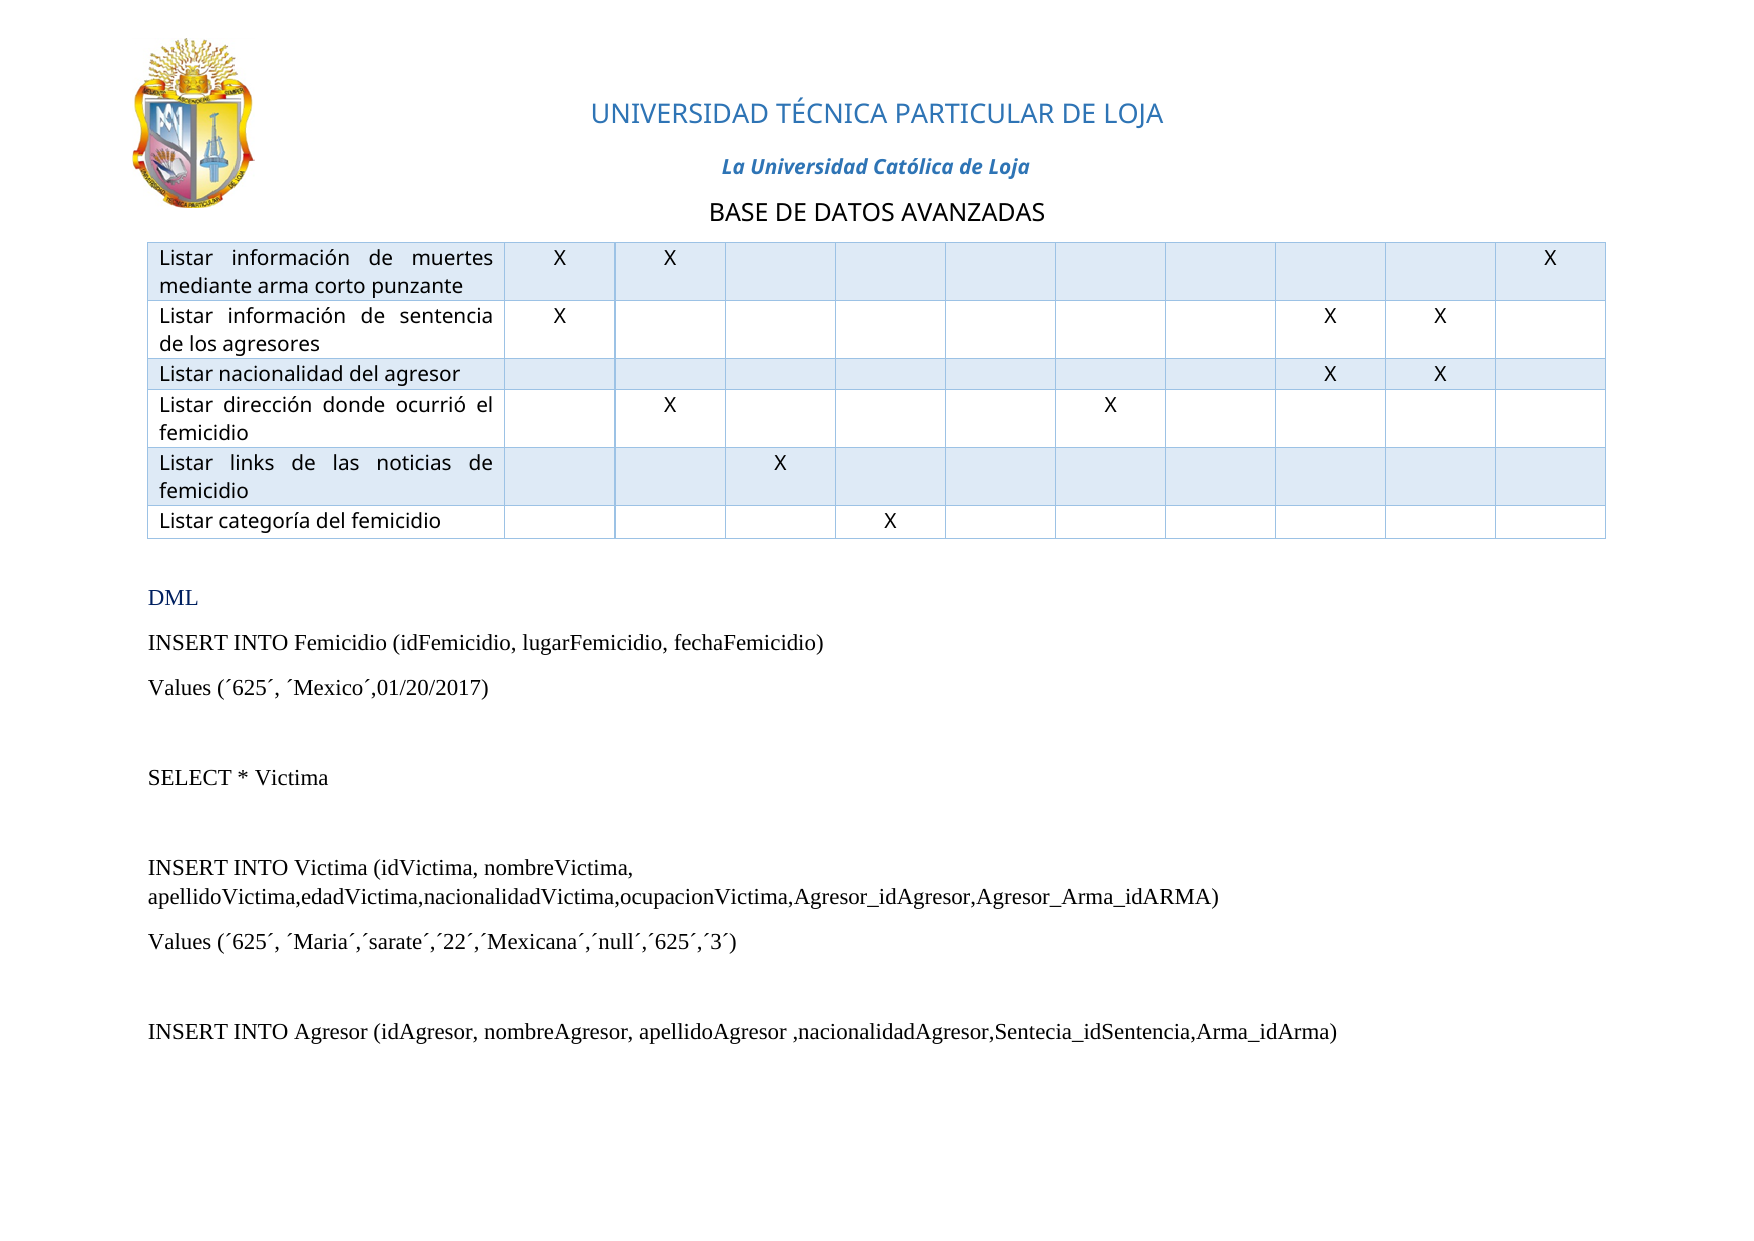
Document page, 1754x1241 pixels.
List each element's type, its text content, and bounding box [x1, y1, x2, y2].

table_cell X [1276, 301, 1385, 358]
text INSERT INTO Agresor (idAgresor, nombreAgresor, apellidoAgresor ,nacionalidadAgresor,Sentecia_idSentencia,Arma_idArma) [148, 1018, 1606, 1044]
table_cell X [1386, 301, 1495, 358]
table_cell [616, 359, 725, 389]
table_cell [1496, 506, 1605, 538]
table_cell [1386, 506, 1495, 538]
text DML [148, 584, 1606, 610]
table_cell [1386, 448, 1495, 505]
table_cell Listar links de las noticias de femicidio [148, 448, 504, 505]
table_cell [836, 448, 945, 505]
table_cell [505, 359, 614, 389]
table_cell [1276, 506, 1385, 538]
text INSERT INTO Victima (idVictima, nombreVictima, apellidoVictima,edadVictima,nacionalidadVictima,ocupacionVictima,Agresor_idAgresor,Agresor_Arma_idARMA) [148, 854, 1606, 909]
table_cell [616, 301, 725, 358]
table_cell [1166, 390, 1275, 447]
table_cell [1276, 448, 1385, 505]
table_cell [505, 448, 614, 505]
table_cell X [616, 390, 725, 447]
text Values (´625´, ´Mexico´,01/20/2017) [148, 674, 1606, 700]
table_cell [1056, 359, 1165, 389]
table_cell [616, 448, 725, 505]
table_cell X [726, 448, 835, 505]
table_cell [946, 243, 1055, 300]
table_cell [726, 243, 835, 300]
table_cell Listar nacionalidad del agresor [148, 359, 504, 389]
table_cell [1276, 390, 1385, 447]
table_cell [726, 301, 835, 358]
table_cell [726, 506, 835, 538]
table_cell X [1056, 390, 1165, 447]
table_cell [946, 506, 1055, 538]
table_cell X [1386, 359, 1495, 389]
table_cell [726, 359, 835, 389]
table_cell Listar información de sentencia de los agresores [148, 301, 504, 358]
table_cell [505, 390, 614, 447]
table_cell [1056, 506, 1165, 538]
table_cell [836, 390, 945, 447]
table_cell [1166, 506, 1275, 538]
table_cell [1056, 301, 1165, 358]
table_cell [836, 359, 945, 389]
table_cell [946, 448, 1055, 505]
picture [132, 38, 255, 208]
table_cell [1386, 243, 1495, 300]
table_cell [1496, 301, 1605, 358]
table_cell [1496, 448, 1605, 505]
table_cell X [836, 506, 945, 538]
table_cell [946, 390, 1055, 447]
table_cell X [505, 301, 614, 358]
text SELECT * Victima [148, 764, 1606, 791]
table_cell [836, 301, 945, 358]
table_cell [946, 301, 1055, 358]
table_cell [946, 359, 1055, 389]
table_cell [836, 243, 945, 300]
table_cell [1276, 243, 1385, 300]
text INSERT INTO Femicidio (idFemicidio, lugarFemicidio, fechaFemicidio) [148, 629, 1606, 655]
table_cell Listar dirección donde ocurrió el femicidio [148, 390, 504, 447]
table_cell [1056, 243, 1165, 300]
table_cell [1496, 390, 1605, 447]
table_cell [1056, 448, 1165, 505]
table_cell X [1496, 243, 1605, 300]
table_cell Listar información de muertes mediante arma corto punzante [148, 243, 504, 300]
table_cell [1166, 301, 1275, 358]
table_cell X [616, 243, 725, 300]
text Values (´625´, ´Maria´,´sarate´,´22´,´Mexicana´,´null´,´625´,´3´) [148, 928, 1606, 954]
table_cell [616, 506, 725, 538]
table_cell [1496, 359, 1605, 389]
table_cell [1166, 448, 1275, 505]
table_cell [1386, 390, 1495, 447]
table_cell X [1276, 359, 1385, 389]
table_cell [1166, 243, 1275, 300]
table_cell X [505, 243, 614, 300]
table_cell [505, 506, 614, 538]
table_cell [726, 390, 835, 447]
table_cell Listar categoría del femicidio [148, 506, 504, 538]
table_cell [1166, 359, 1275, 389]
